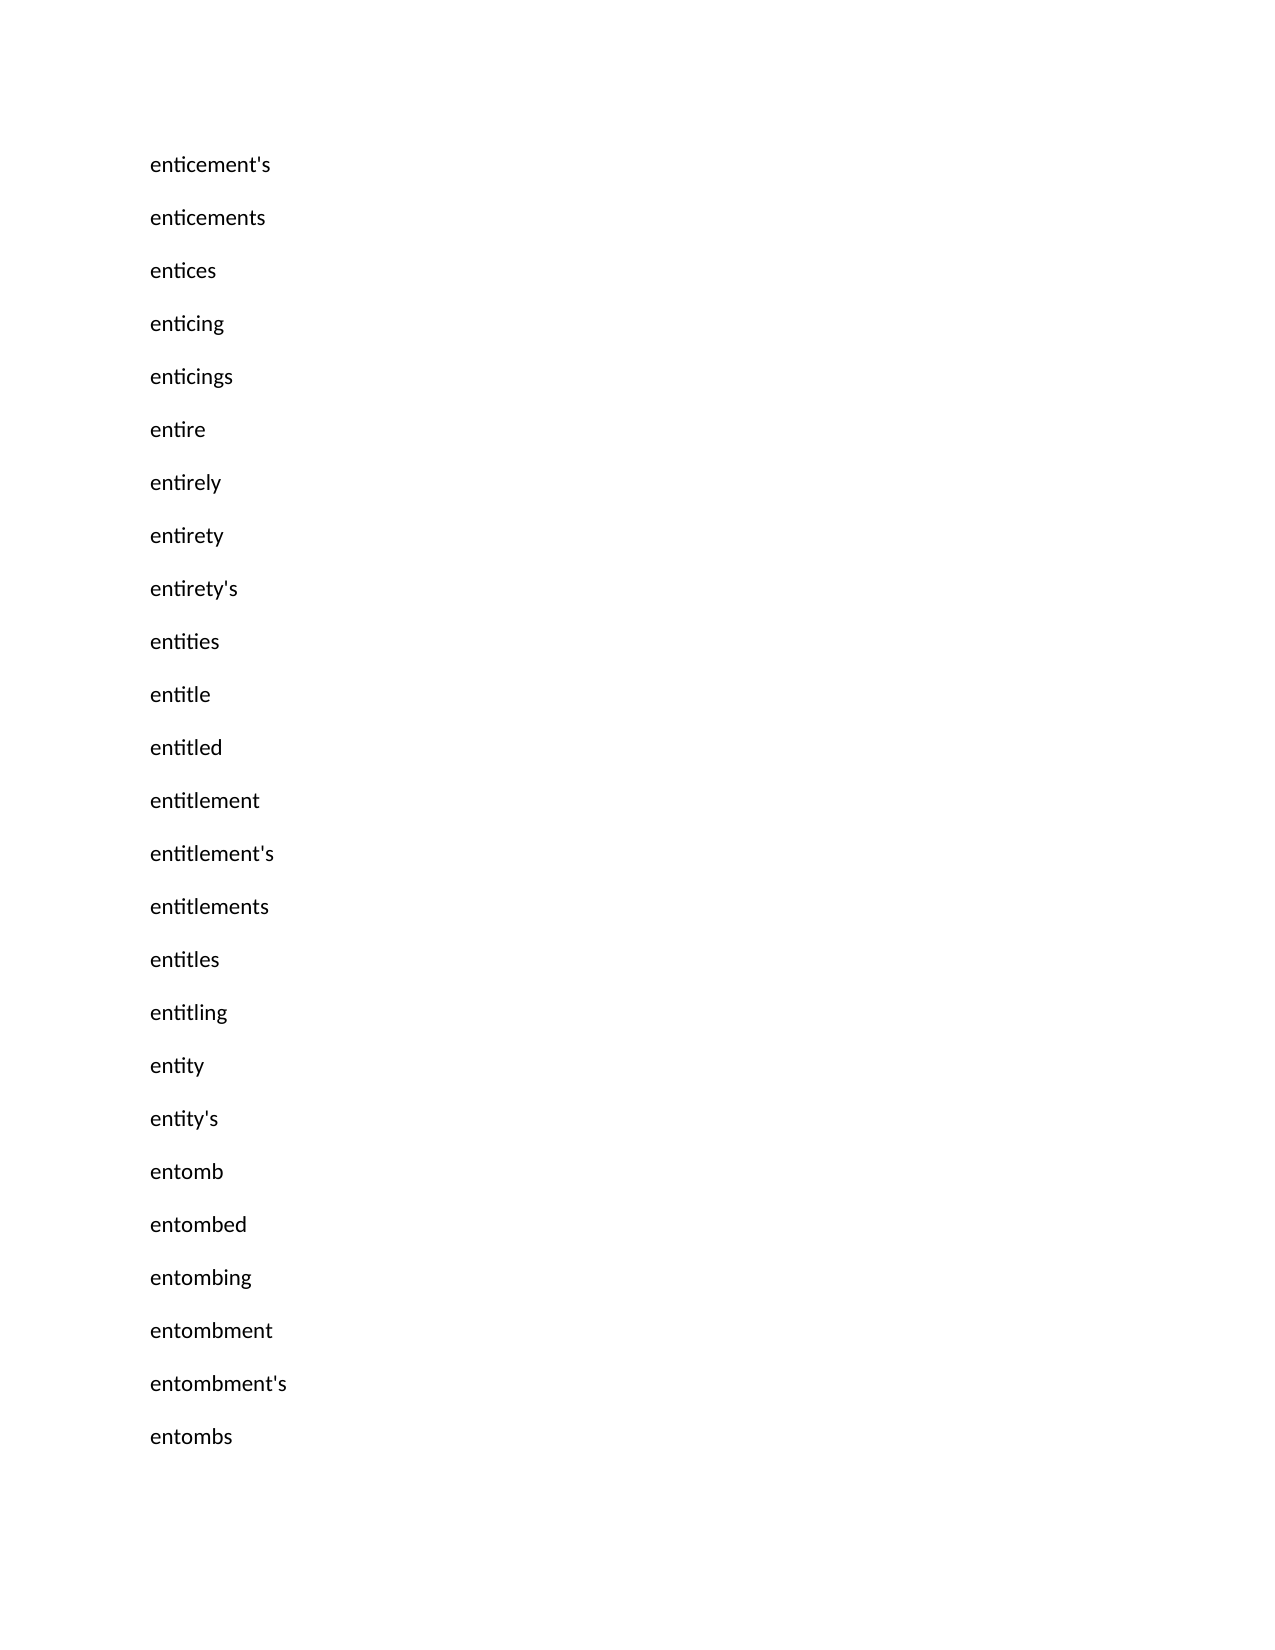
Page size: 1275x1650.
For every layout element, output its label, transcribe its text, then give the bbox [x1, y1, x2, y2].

text entitlement [150, 786, 1125, 814]
text entitle [150, 680, 1125, 708]
text entomb [150, 1157, 1125, 1185]
text entirety [150, 521, 1125, 549]
text entombs [150, 1422, 1125, 1451]
text entity's [150, 1104, 1125, 1132]
text entices [150, 256, 1125, 284]
text enticing [150, 309, 1125, 337]
text entitlements [150, 892, 1125, 920]
text entombing [150, 1263, 1125, 1291]
text entitles [150, 945, 1125, 973]
text entirety's [150, 574, 1125, 602]
text entitlement's [150, 839, 1125, 867]
text entities [150, 627, 1125, 655]
text entire [150, 415, 1125, 443]
text enticement's [150, 150, 1125, 178]
text entombment's [150, 1369, 1125, 1397]
text entombment [150, 1316, 1125, 1344]
text entity [150, 1051, 1125, 1079]
text enticings [150, 362, 1125, 390]
text enticements [150, 203, 1125, 231]
text entitling [150, 998, 1125, 1026]
text entombed [150, 1210, 1125, 1238]
text entitled [150, 733, 1125, 761]
text entirely [150, 468, 1125, 496]
